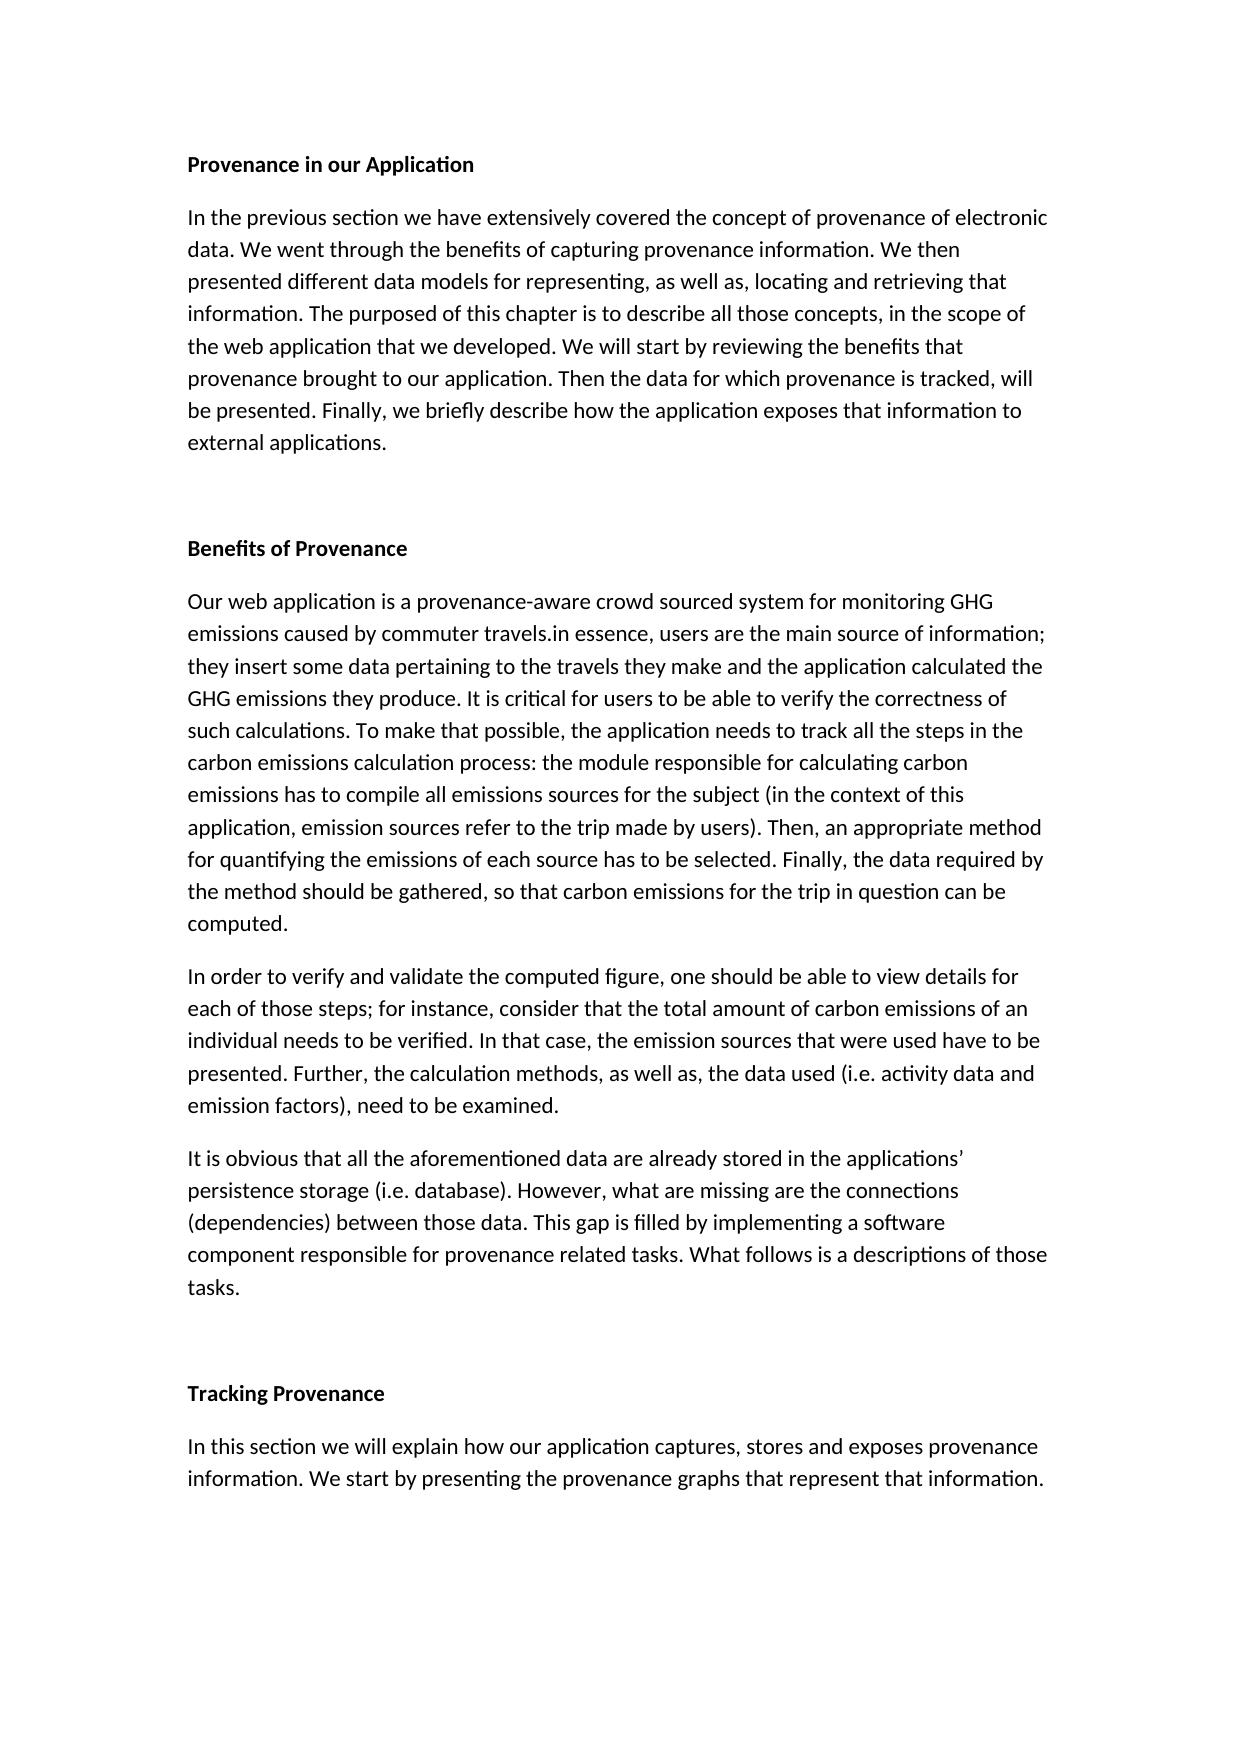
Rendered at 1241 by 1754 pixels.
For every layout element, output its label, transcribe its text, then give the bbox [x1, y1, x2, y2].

text In this section we will explain how our application captures, stores and exposes provenance information. We start by presenting the provenance graphs that represent that information. [187, 1432, 1053, 1492]
text Our web application is a provenance-aware crowd sourced system for monitoring GHG emissions caused by commuter travels.in essence, users are the main source of information; they insert some data pertaining to the travels they make and the application calculated the GHG emissions they produce. It is critical for users to be able to verify the correctness of such calculations. To make that possible, the application needs to track all the steps in the carbon emissions calculation process: the module responsible for calculating carbon emissions has to compile all emissions sources for the subject (in the context of this application, emission sources refer to the trip made by users). Then, an appropriate method for quantifying the emissions of each source has to be selected. Finally, the data required by the method should be gathered, so that carbon emissions for the trip in question can be computed. [187, 587, 1053, 937]
text In the previous section we have extensively covered the concept of provenance of electronic data. We went through the benefits of capturing provenance information. We then presented different data models for representing, as well as, locating and retrieving that information. The purposed of this chapter is to describe all those concepts, in the scope of the web application that we developed. We will start by reviewing the benefits that provenance brought to our application. Then the data for which provenance is tracked, will be presented. Finally, we briefly describe how the application exposes that information to external applications. [187, 203, 1053, 456]
text Benefits of Provenance [187, 534, 1053, 562]
text Provenance in our Application [187, 150, 1053, 178]
text Tracking Provenance [187, 1379, 1053, 1407]
text In order to verify and validate the computed figure, one should be able to view details for each of those steps; for instance, consider that the total amount of carbon emissions of an individual needs to be verified. In that case, the emission sources that were used have to be presented. Further, the calculation methods, as well as, the data used (i.e. activity data and emission factors), need to be examined. [187, 962, 1053, 1119]
text It is obvious that all the aforementioned data are already stored in the applications’ persistence storage (i.e. database). However, what are missing are the connections (dependencies) between those data. This gap is filled by implementing a software component responsible for provenance related tasks. What follows is a descriptions of those tasks. [187, 1144, 1053, 1301]
